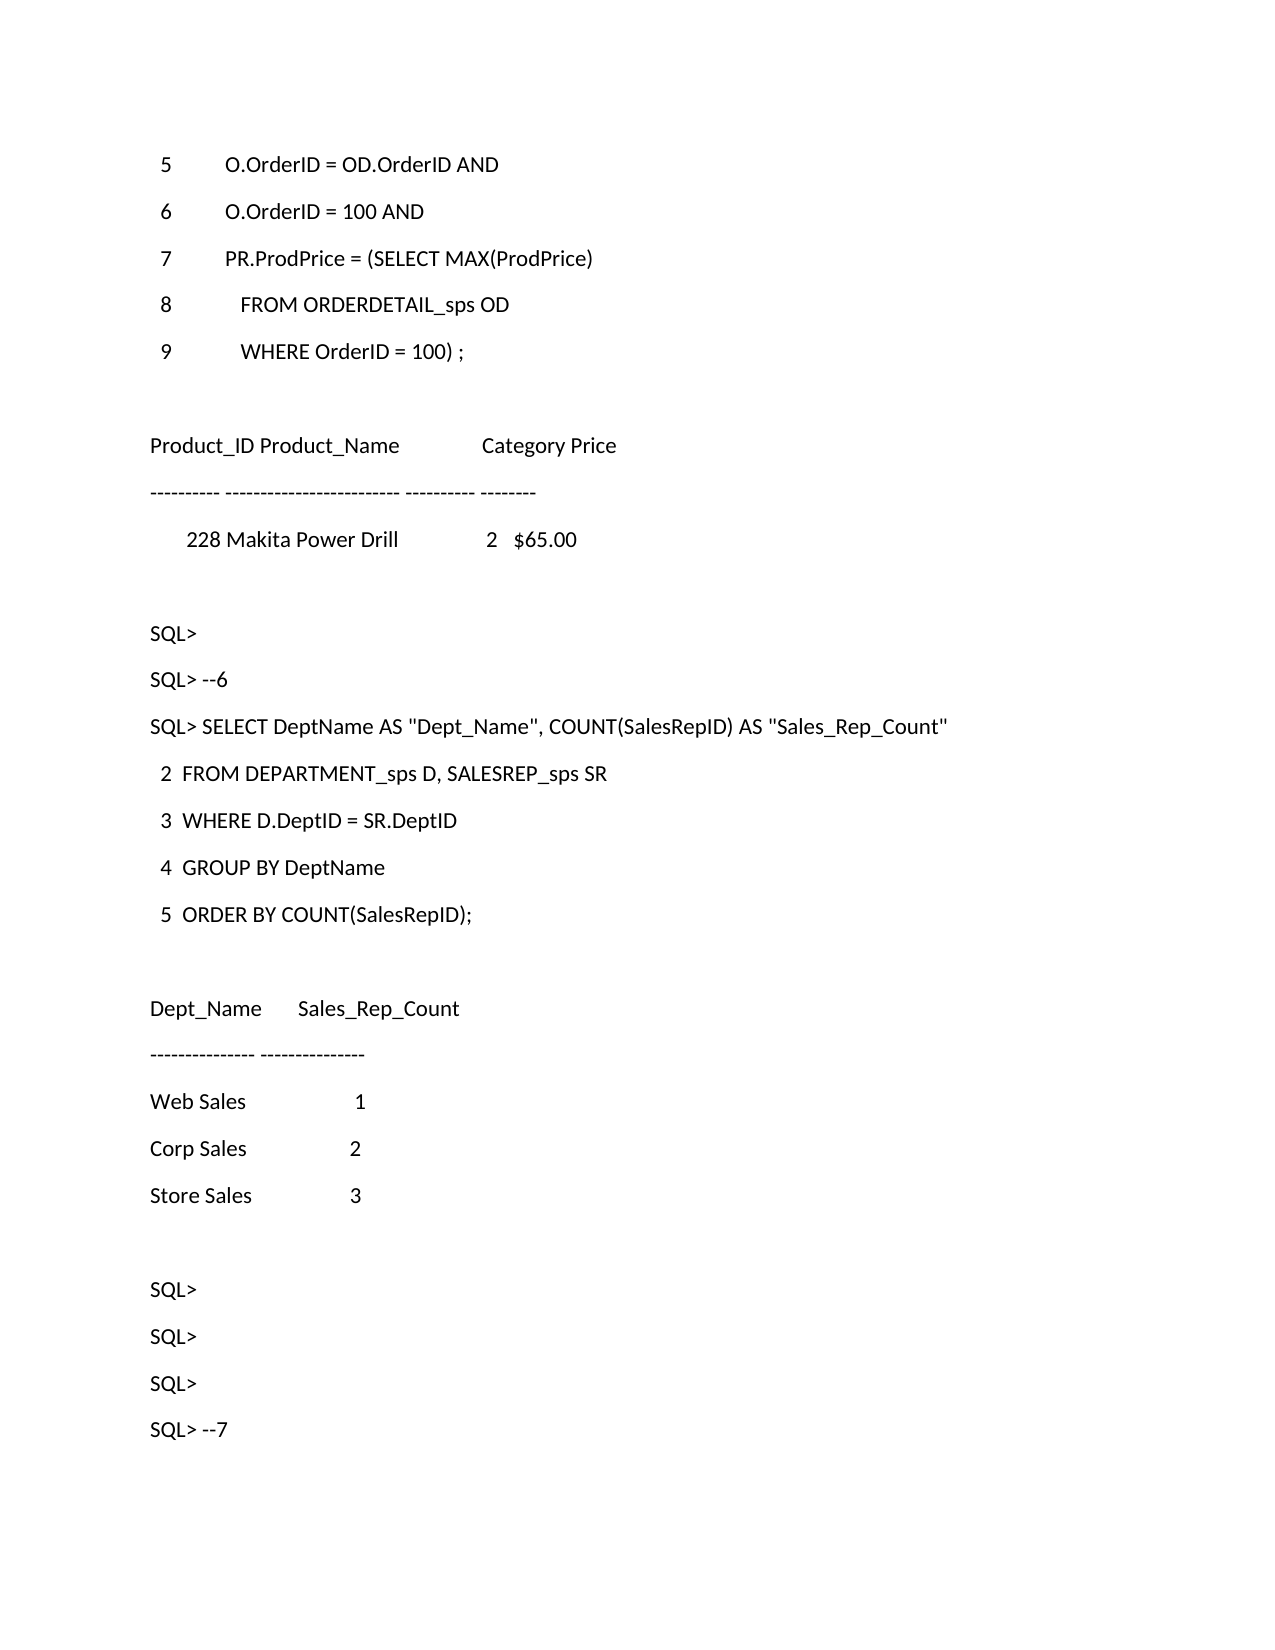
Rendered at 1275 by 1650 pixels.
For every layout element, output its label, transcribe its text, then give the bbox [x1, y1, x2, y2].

text Corp Sales 2 [150, 1134, 1125, 1162]
text SQL> --7 [150, 1416, 1125, 1444]
text 6 O.OrderID = 100 AND [150, 197, 1125, 225]
text --------------- --------------- [150, 1041, 1125, 1069]
text 9 WHERE OrderID = 100) ; [150, 337, 1125, 366]
text SQL> [150, 1369, 1125, 1397]
text 8 FROM ORDERDETAIL_sps OD [150, 291, 1125, 319]
text ---------- ------------------------- ---------- -------- [150, 478, 1125, 506]
text 5 O.OrderID = OD.OrderID AND [150, 150, 1125, 178]
text Store Sales 3 [150, 1181, 1125, 1209]
text 5 ORDER BY COUNT(SalesRepID); [150, 900, 1125, 928]
text 4 GROUP BY DeptName [150, 853, 1125, 881]
text SQL> [150, 1275, 1125, 1303]
text 228 Makita Power Drill 2 $65.00 [150, 525, 1125, 553]
text SQL> --6 [150, 666, 1125, 694]
text 7 PR.ProdPrice = (SELECT MAX(ProdPrice) [150, 244, 1125, 272]
text 2 FROM DEPARTMENT_sps D, SALESREP_sps SR [150, 759, 1125, 787]
text 3 WHERE D.DeptID = SR.DeptID [150, 806, 1125, 834]
text Product_ID Product_Name Category Price [150, 431, 1125, 459]
text Dept_Name Sales_Rep_Count [150, 994, 1125, 1022]
text SQL> [150, 619, 1125, 647]
text SQL> [150, 1322, 1125, 1350]
text Web Sales 1 [150, 1087, 1125, 1116]
text SQL> SELECT DeptName AS "Dept_Name", COUNT(SalesRepID) AS "Sales_Rep_Count" [150, 712, 1125, 741]
